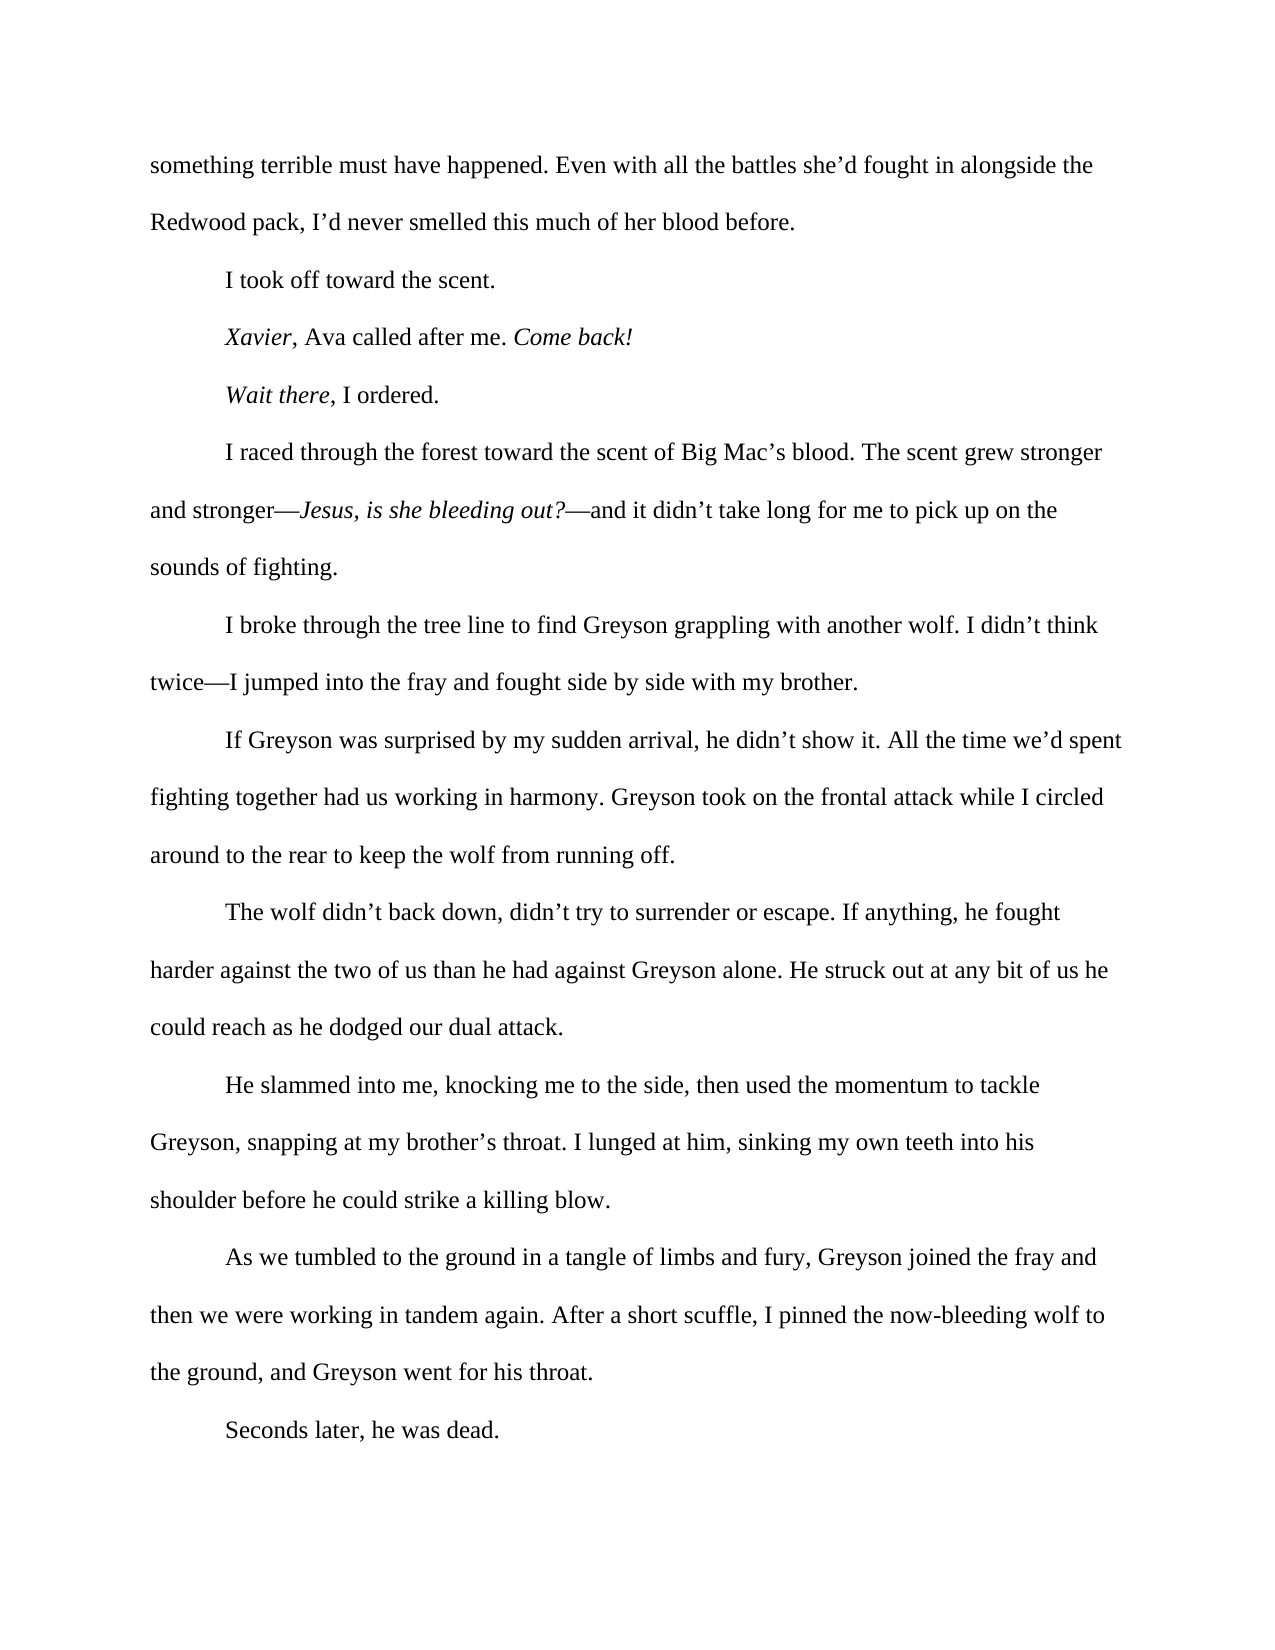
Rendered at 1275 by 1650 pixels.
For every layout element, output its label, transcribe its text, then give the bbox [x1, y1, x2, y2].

text As we tumbled to the ground in a tangle of limbs and fury, Greyson joined the fray and then we were working in tandem again. After a short scuffle, I pinned the now-bleeding wolf to the ground, and Greyson went for his throat. [150, 1242, 1125, 1386]
text I took off toward the scent. [150, 265, 1125, 294]
text The wolf didn’t back down, didn’t try to surrender or escape. If anything, he fought harder against the two of us than he had against Greyson alone. He struck out at any bit of us he could reach as he dodged our dual attack. [150, 897, 1125, 1041]
text He slammed into me, knocking me to the side, then used the momentum to tackle Greyson, snapping at my brother’s throat. I lunged at him, sinking my own teeth into his shoulder before he could strike a killing blow. [150, 1070, 1125, 1214]
text Seconds later, he was dead. [150, 1415, 1125, 1444]
text Wait there, I ordered. [150, 380, 1125, 409]
text If Greyson was surprised by my sudden arrival, he didn’t show it. All the time we’d spent fighting together had us working in harmony. Greyson took on the frontal attack while I circled around to the rear to keep the wolf from running off. [150, 725, 1125, 869]
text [150, 150, 1125, 236]
text I raced through the forest toward the scent of Big Mac’s blood. The scent grew stronger and stronger—Jesus, is she bleeding out?—and it didn’t take long for me to pick up on the sounds of fighting. [150, 437, 1125, 581]
text I broke through the tree line to find Greyson grappling with another wolf. I didn’t think twice—I jumped into the fray and fought side by side with my brother. [150, 610, 1125, 696]
text Xavier, Ava called after me. Come back! [150, 322, 1125, 351]
